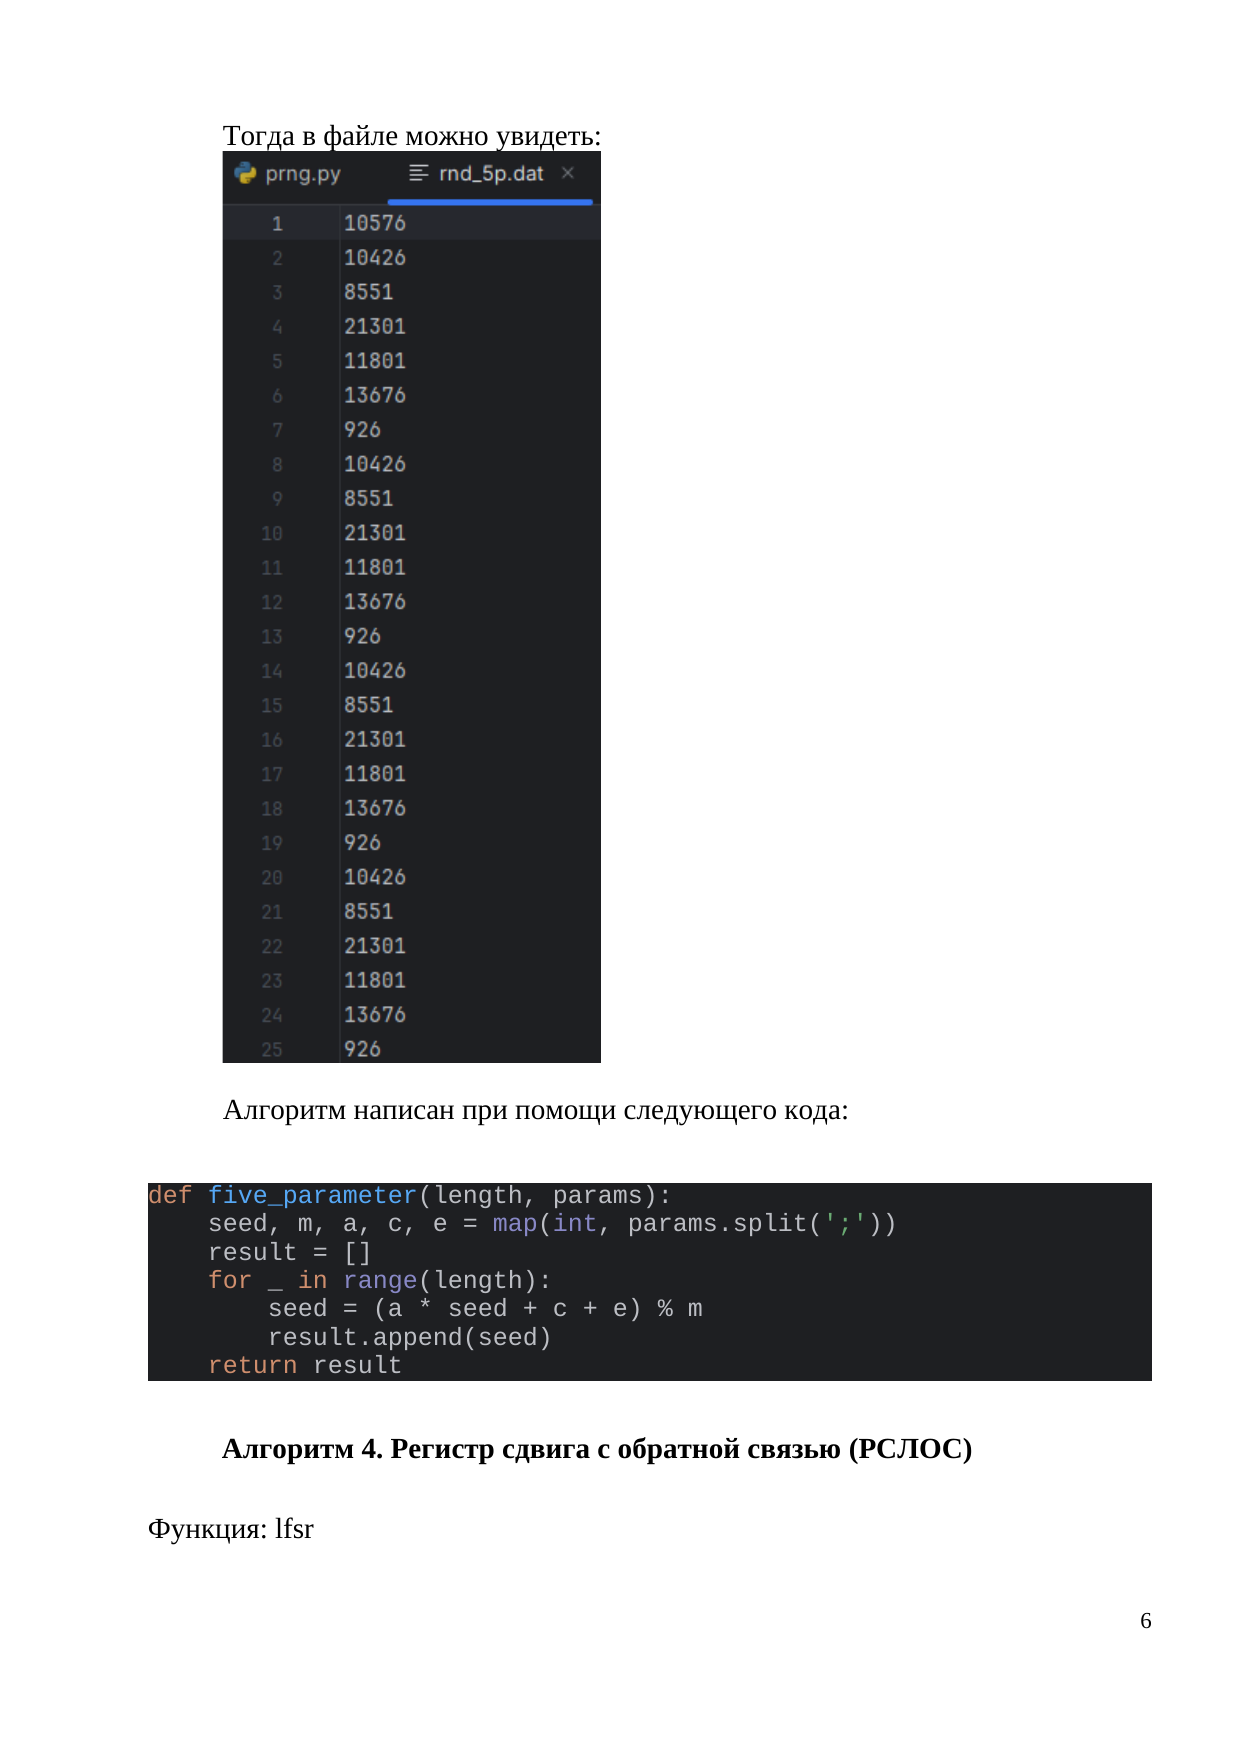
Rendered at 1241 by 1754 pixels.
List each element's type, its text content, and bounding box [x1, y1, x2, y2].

text def five_parameter(length, params): seed, m, a, c, e = map(int, params.split(';')) result = [] for _ in range(length): seed = (a * seed + c + e) % m result.append(seed) return result [148, 1183, 1152, 1381]
text Алгоритм написан при помощи следующего кода: [223, 1092, 1152, 1153]
text Функция: lfsr [148, 1511, 1152, 1544]
picture [222, 151, 601, 1063]
text Алгоритм 4. Регистр сдвига с обратной связью (РСЛОС) [148, 1431, 1152, 1465]
